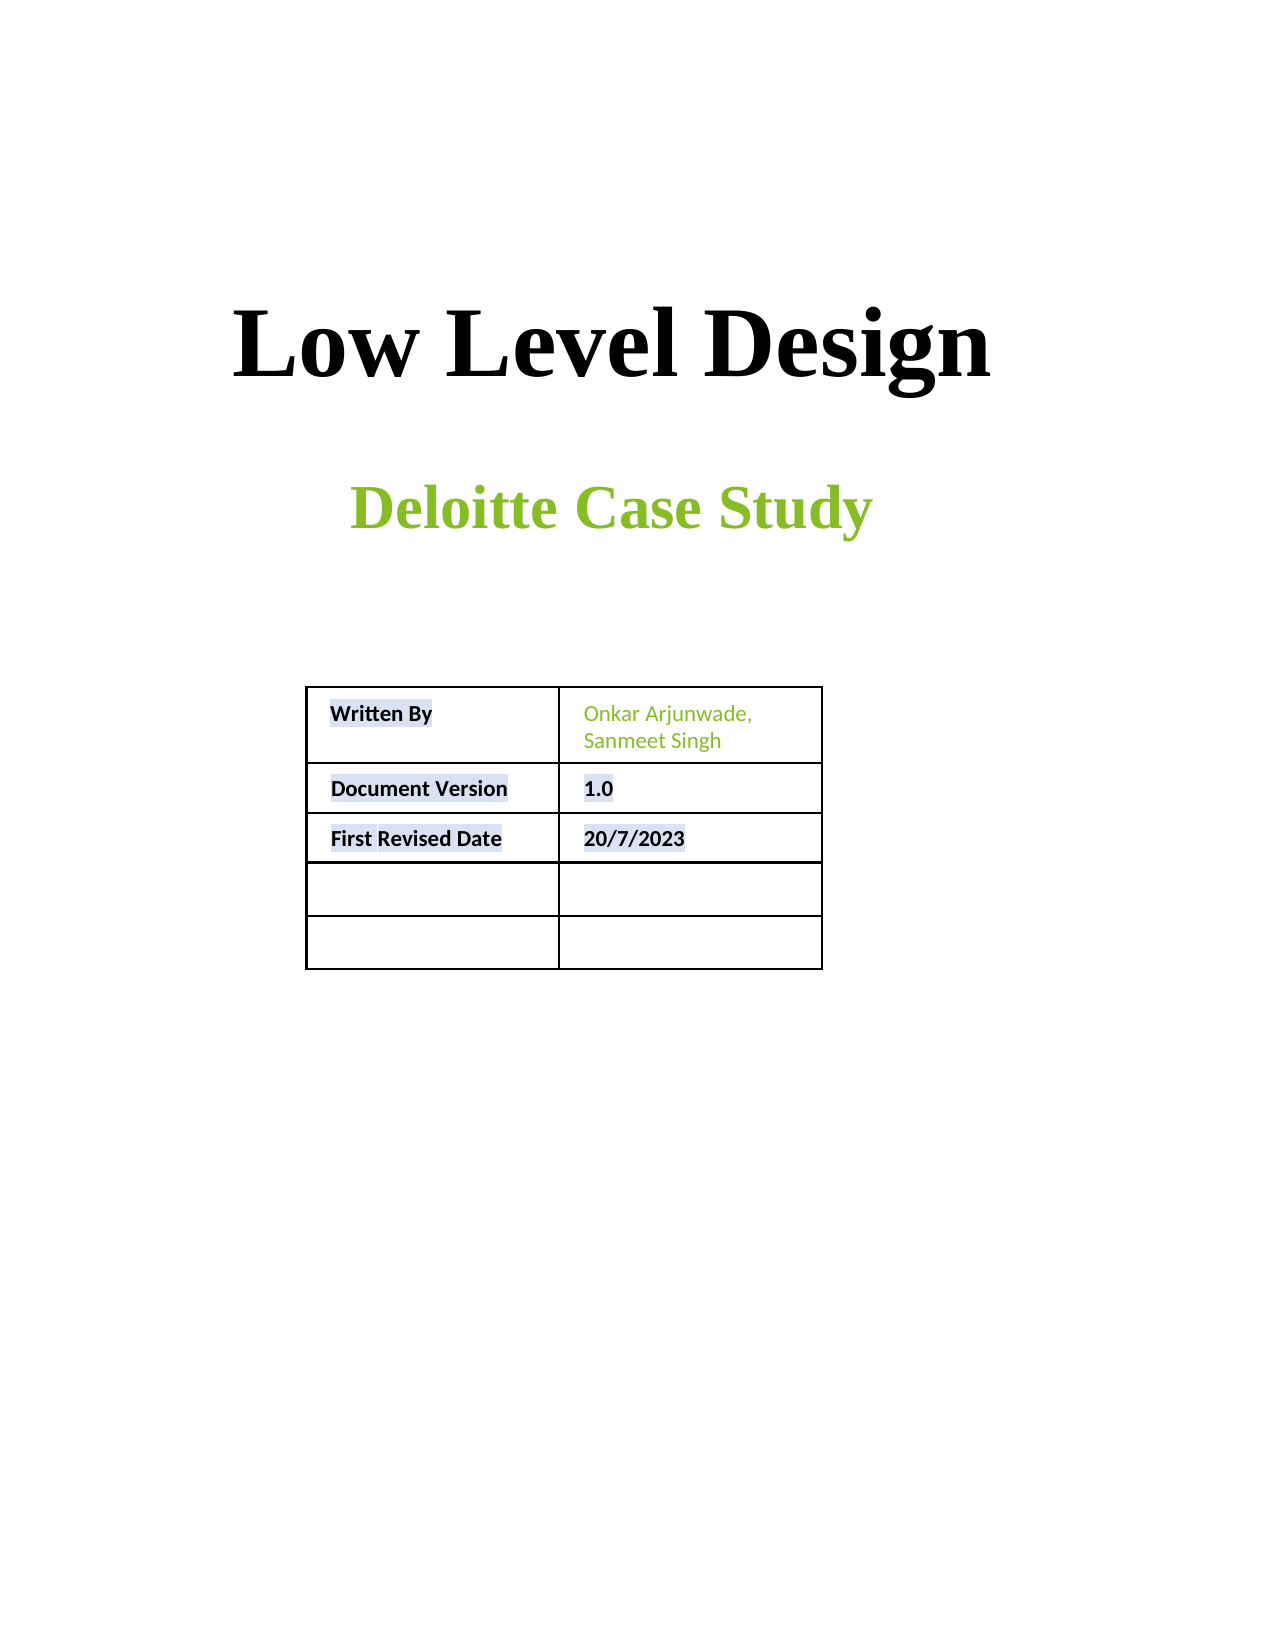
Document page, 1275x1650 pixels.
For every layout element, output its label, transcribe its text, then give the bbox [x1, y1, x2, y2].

title Low Level Design [230, 283, 995, 398]
table_header Onkar Arjunwade, Sanmeet Singh [560, 688, 821, 762]
table_cell 1.0 [560, 764, 821, 812]
table_cell [560, 864, 821, 914]
table_cell [560, 917, 821, 967]
text Deloitte Case Study [230, 470, 995, 542]
table_cell Document Version [308, 764, 558, 812]
table_cell [308, 917, 558, 967]
table_cell [308, 864, 558, 914]
table_cell 20/7/2023 [560, 814, 821, 861]
table_header Written By [308, 688, 558, 762]
table_cell First Revised Date [308, 814, 558, 861]
